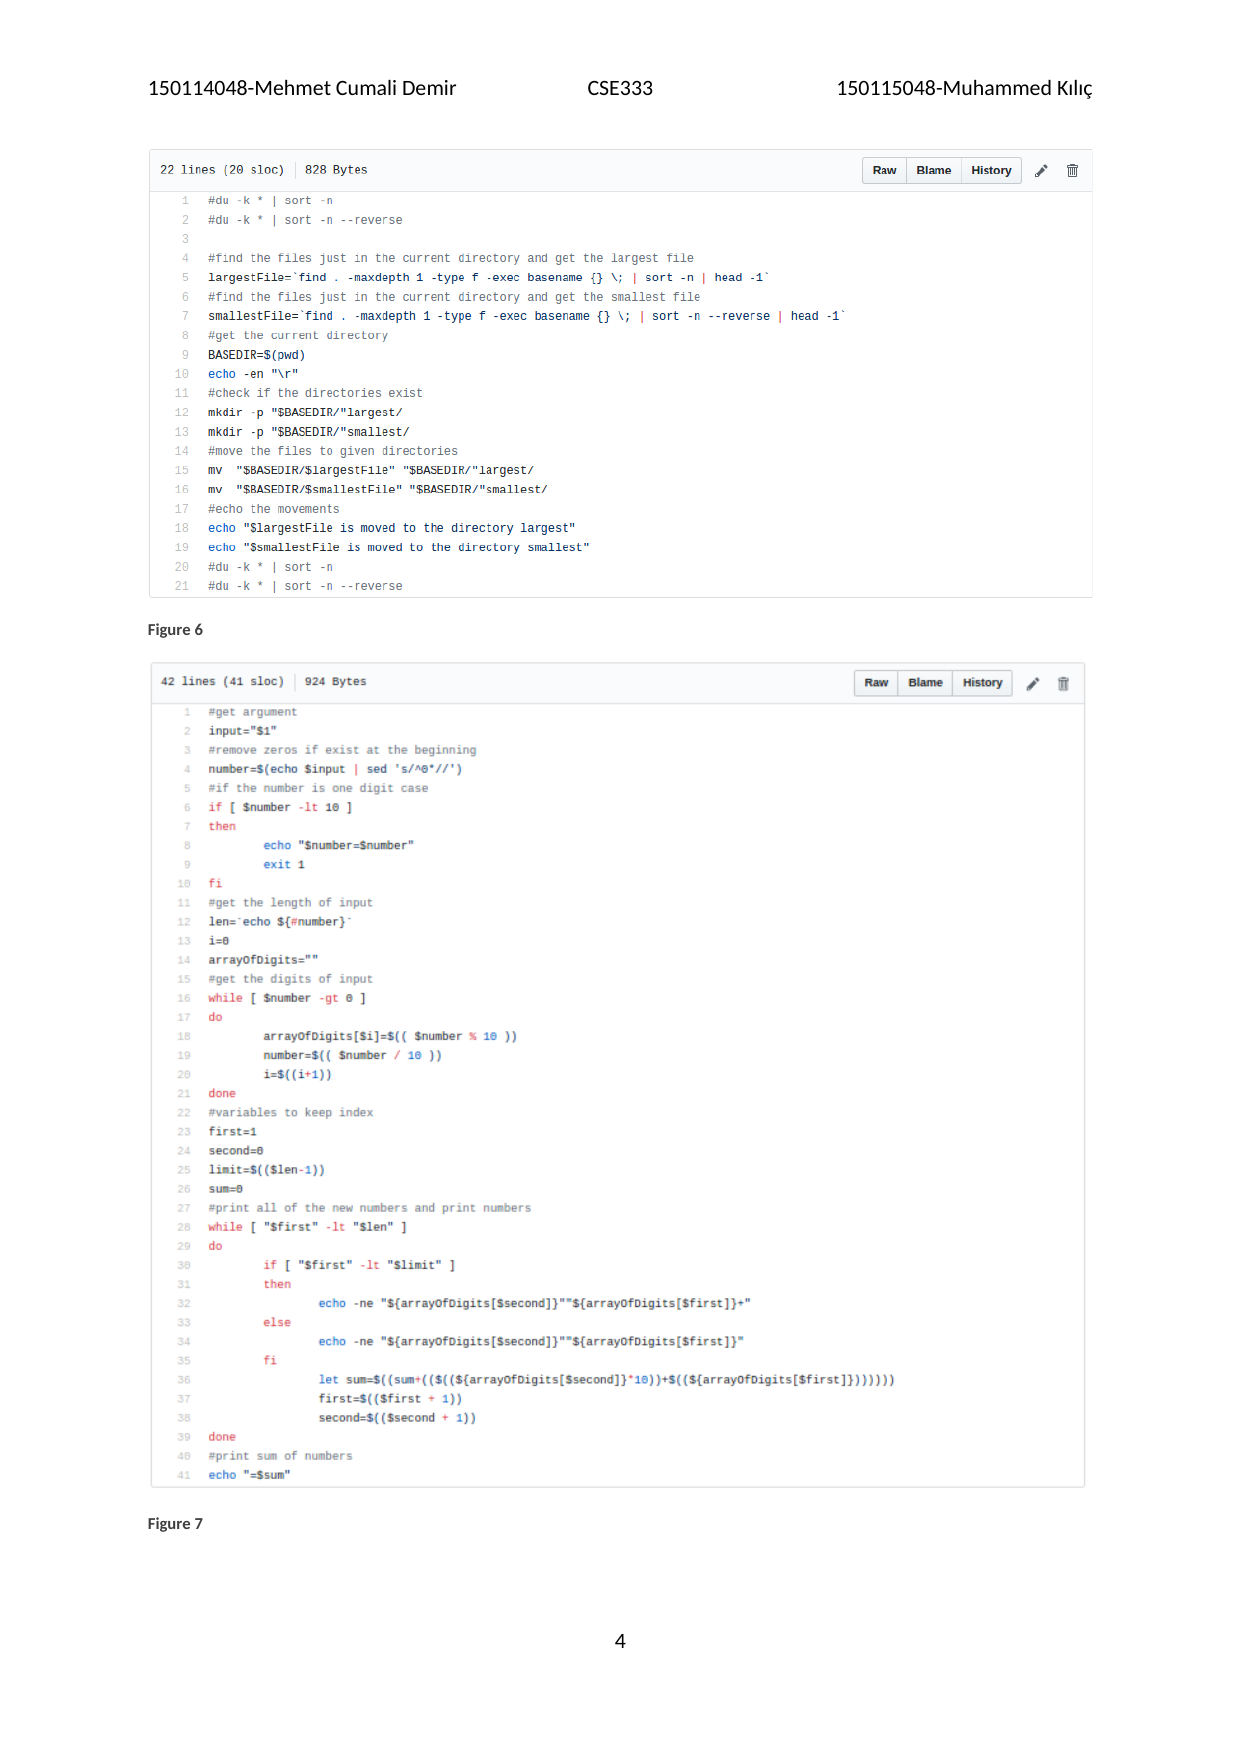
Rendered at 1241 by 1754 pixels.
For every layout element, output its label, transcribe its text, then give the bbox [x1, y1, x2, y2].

picture [147, 656, 1093, 1493]
text Figure 6 [148, 619, 1093, 640]
text Figure 7 [148, 1513, 1093, 1533]
picture [147, 147, 1093, 599]
